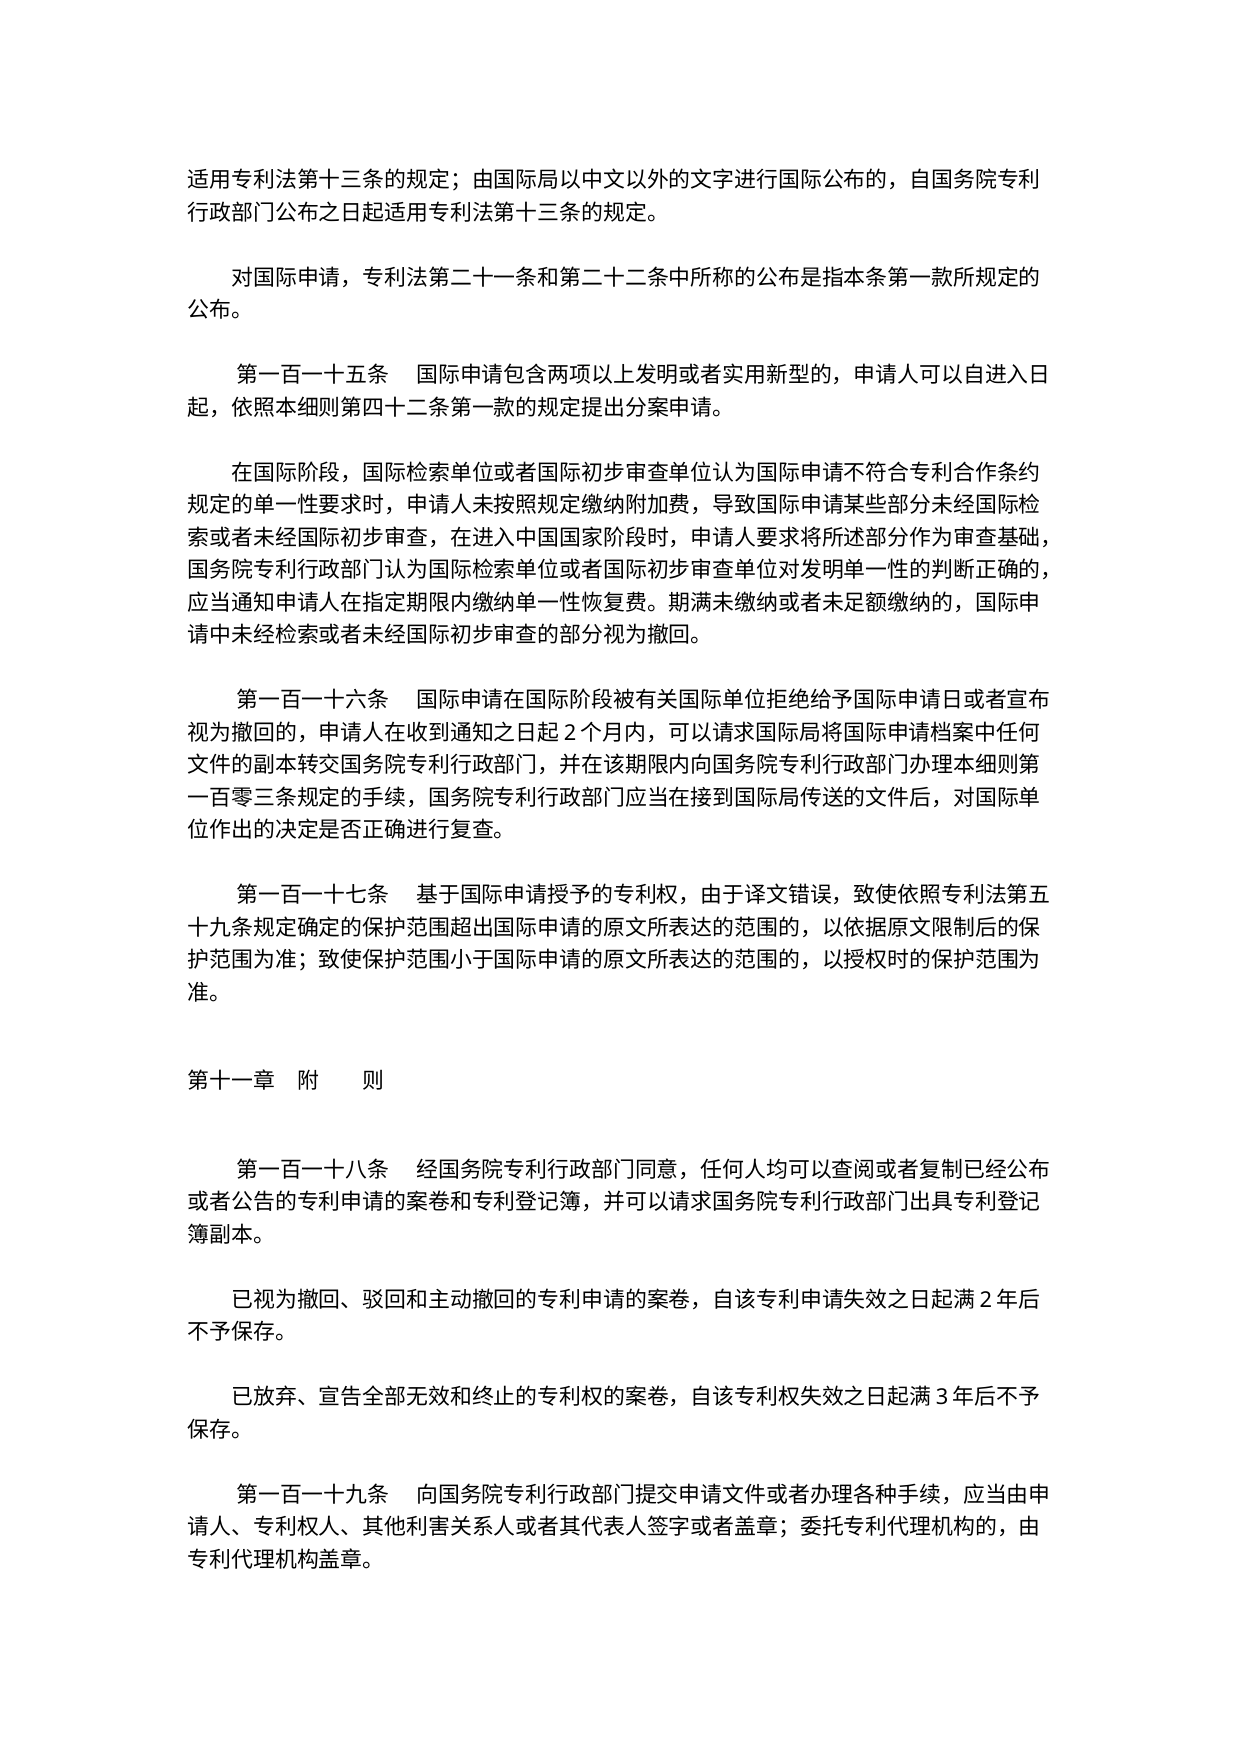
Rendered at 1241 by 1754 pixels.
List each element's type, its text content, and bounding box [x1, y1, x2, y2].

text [187, 1119, 1053, 1574]
text 第十一章 附 则 [187, 1063, 1053, 1095]
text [187, 162, 1053, 1039]
